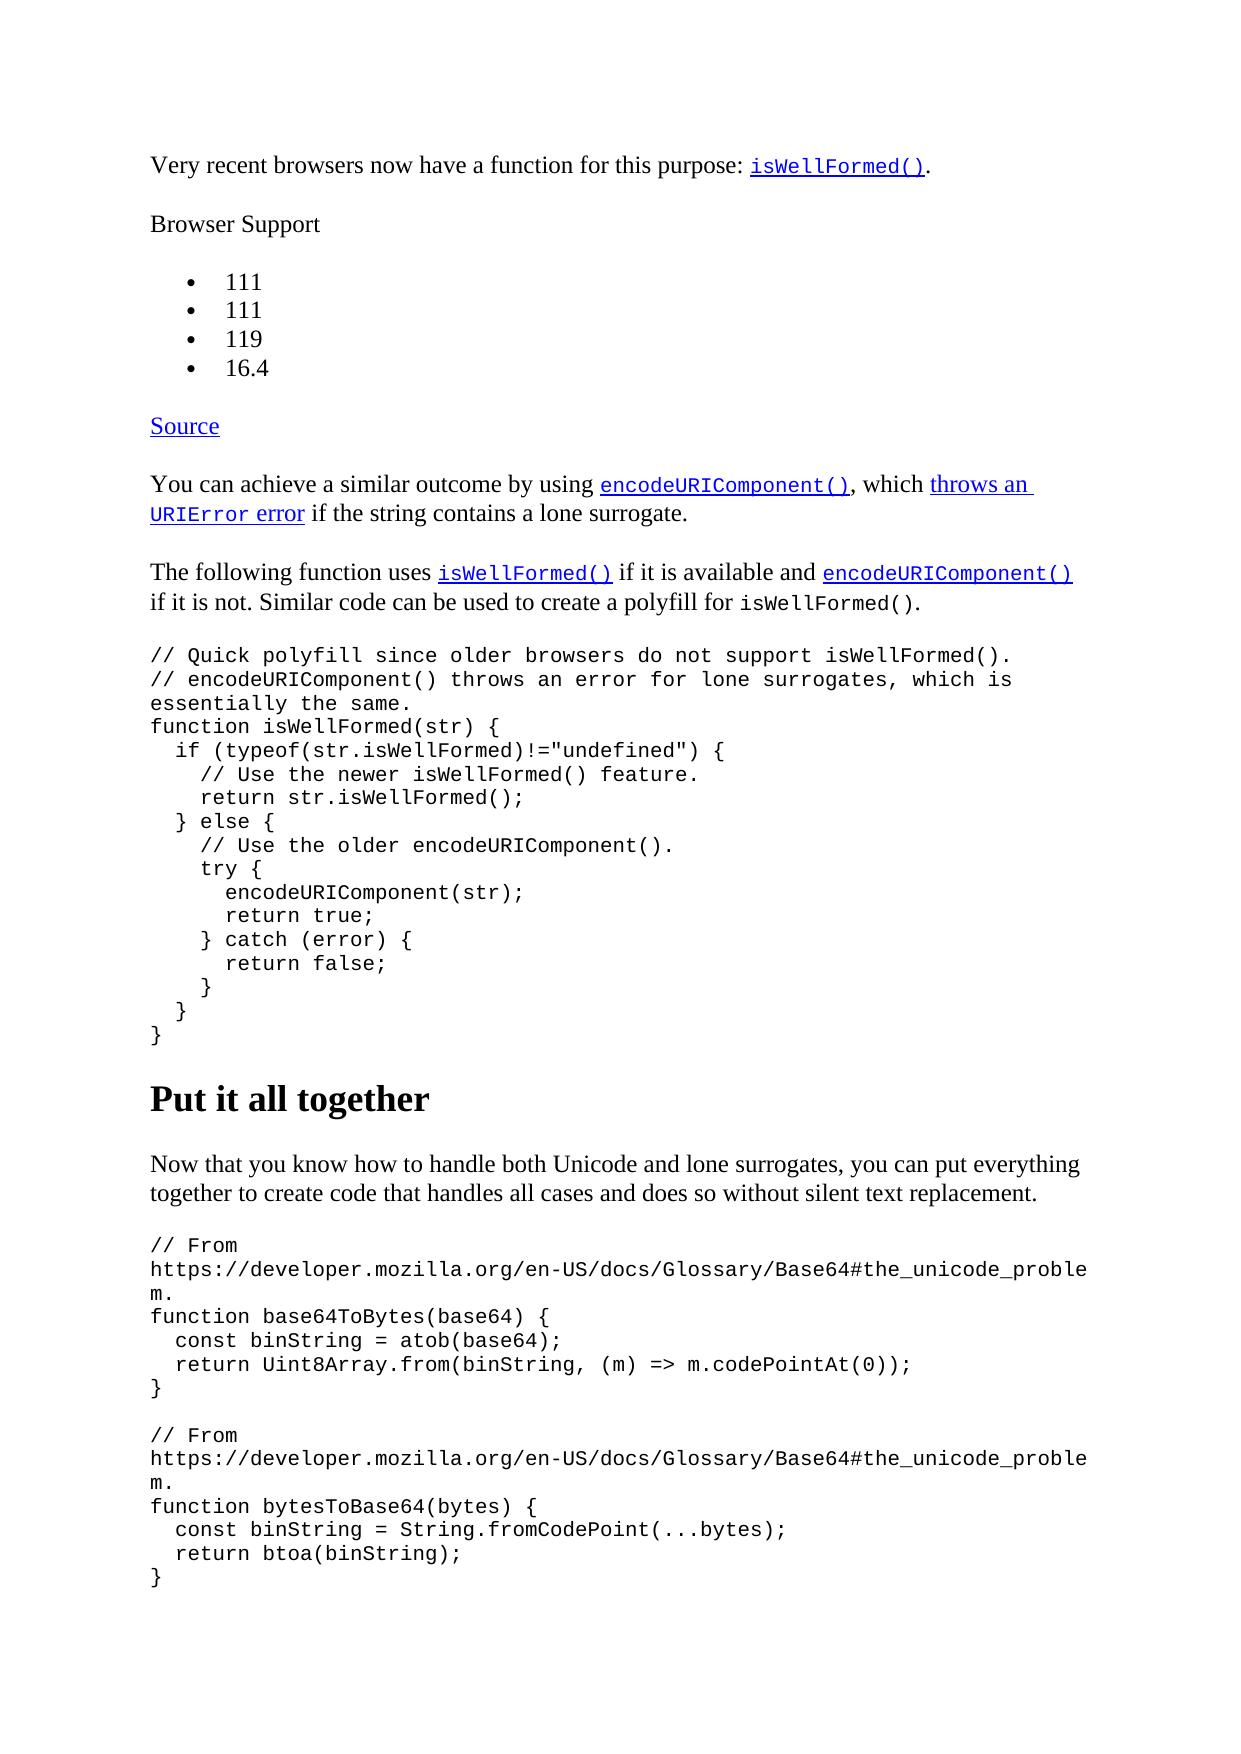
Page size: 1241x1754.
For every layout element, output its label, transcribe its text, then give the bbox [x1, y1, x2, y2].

text The following function uses isWellFormed() if it is available and encodeURIComponent() if it is not. Similar code can be used to create a polyfill for isWellFormed(). [150, 557, 1090, 616]
text Put it all together [150, 1077, 1090, 1120]
list 111 [187, 267, 1090, 295]
text Now that you know how to handle both Unicode and lone surrogates, you can put everything together to create code that handles all cases and does so without silent text replacement. [150, 1149, 1090, 1206]
list 111 [187, 295, 1090, 324]
text Browser Support [150, 209, 1090, 237]
text Source [150, 411, 1090, 439]
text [150, 1236, 1090, 1590]
list 119 [187, 324, 1090, 353]
text Very recent browsers now have a function for this purpose: isWellFormed(). [150, 150, 1090, 179]
text You can achieve a similar outcome by using encodeURIComponent(), which throws an URIError error if the string contains a lone surrogate. [150, 469, 1090, 528]
text // Quick polyfill since older browsers do not support isWellFormed(). // encodeURIComponent() throws an error for lone surrogates, which is essentially the same. function isWellFormed(str) { if (typeof(str.isWellFormed)!="undefined") { // Use the newer isWellFormed() feature. return str.isWellFormed(); } else { // Use the older encodeURIComponent(). try { encodeURIComponent(str); return true; } catch (error) { return false; } } } [150, 645, 1090, 1047]
list 16.4 [187, 353, 1090, 382]
